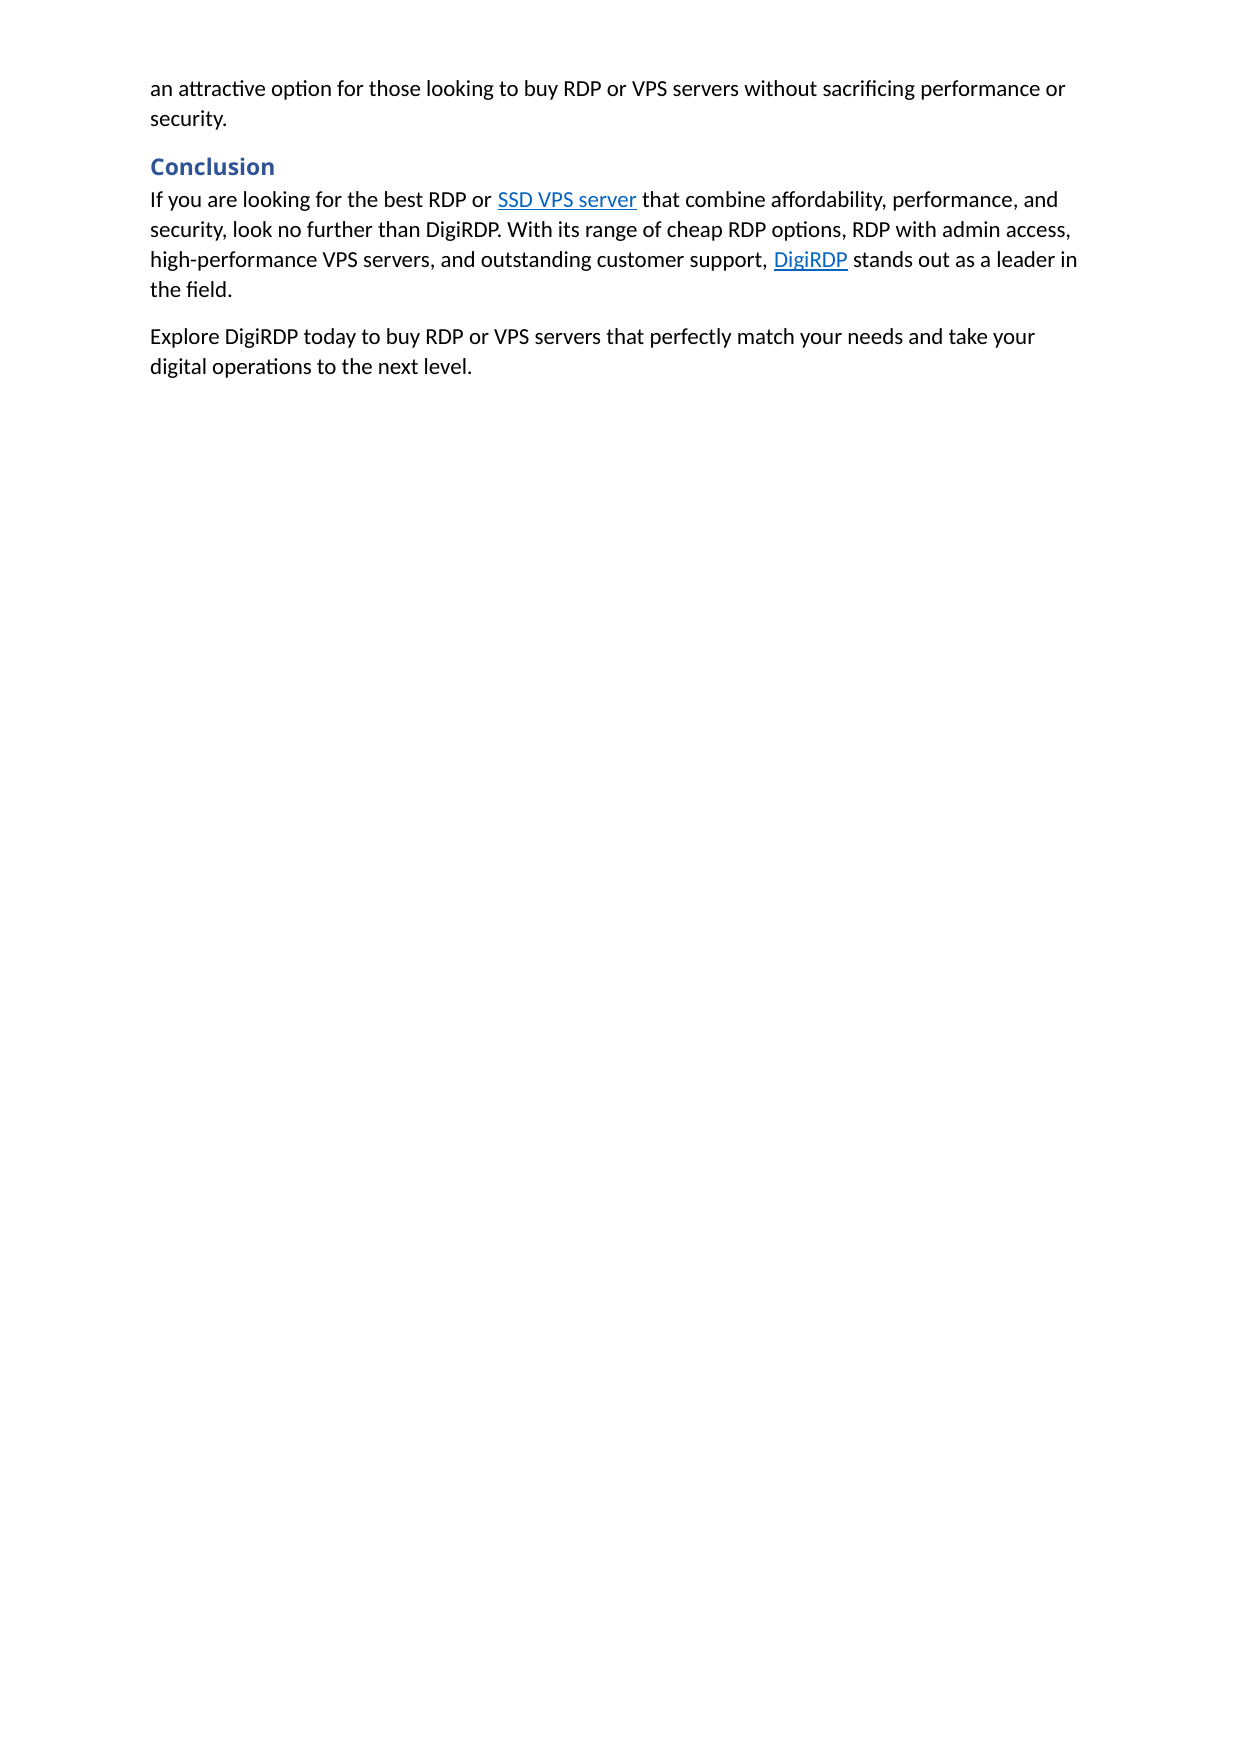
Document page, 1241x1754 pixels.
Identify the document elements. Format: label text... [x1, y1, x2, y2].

text If you are looking for the best RDP or SSD VPS server that combine affordability, performance, and security, look no further than DigiRDP. With its range of cheap RDP options, RDP with admin access, high-performance VPS servers, and outstanding customer support, DigiRDP stands out as a leader in the field. [150, 185, 1090, 303]
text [150, 74, 1090, 132]
subtitle Conclusion [150, 151, 1090, 182]
text Explore DigiRDP today to buy RDP or VPS servers that perfectly match your needs and take your digital operations to the next level. [150, 322, 1090, 380]
